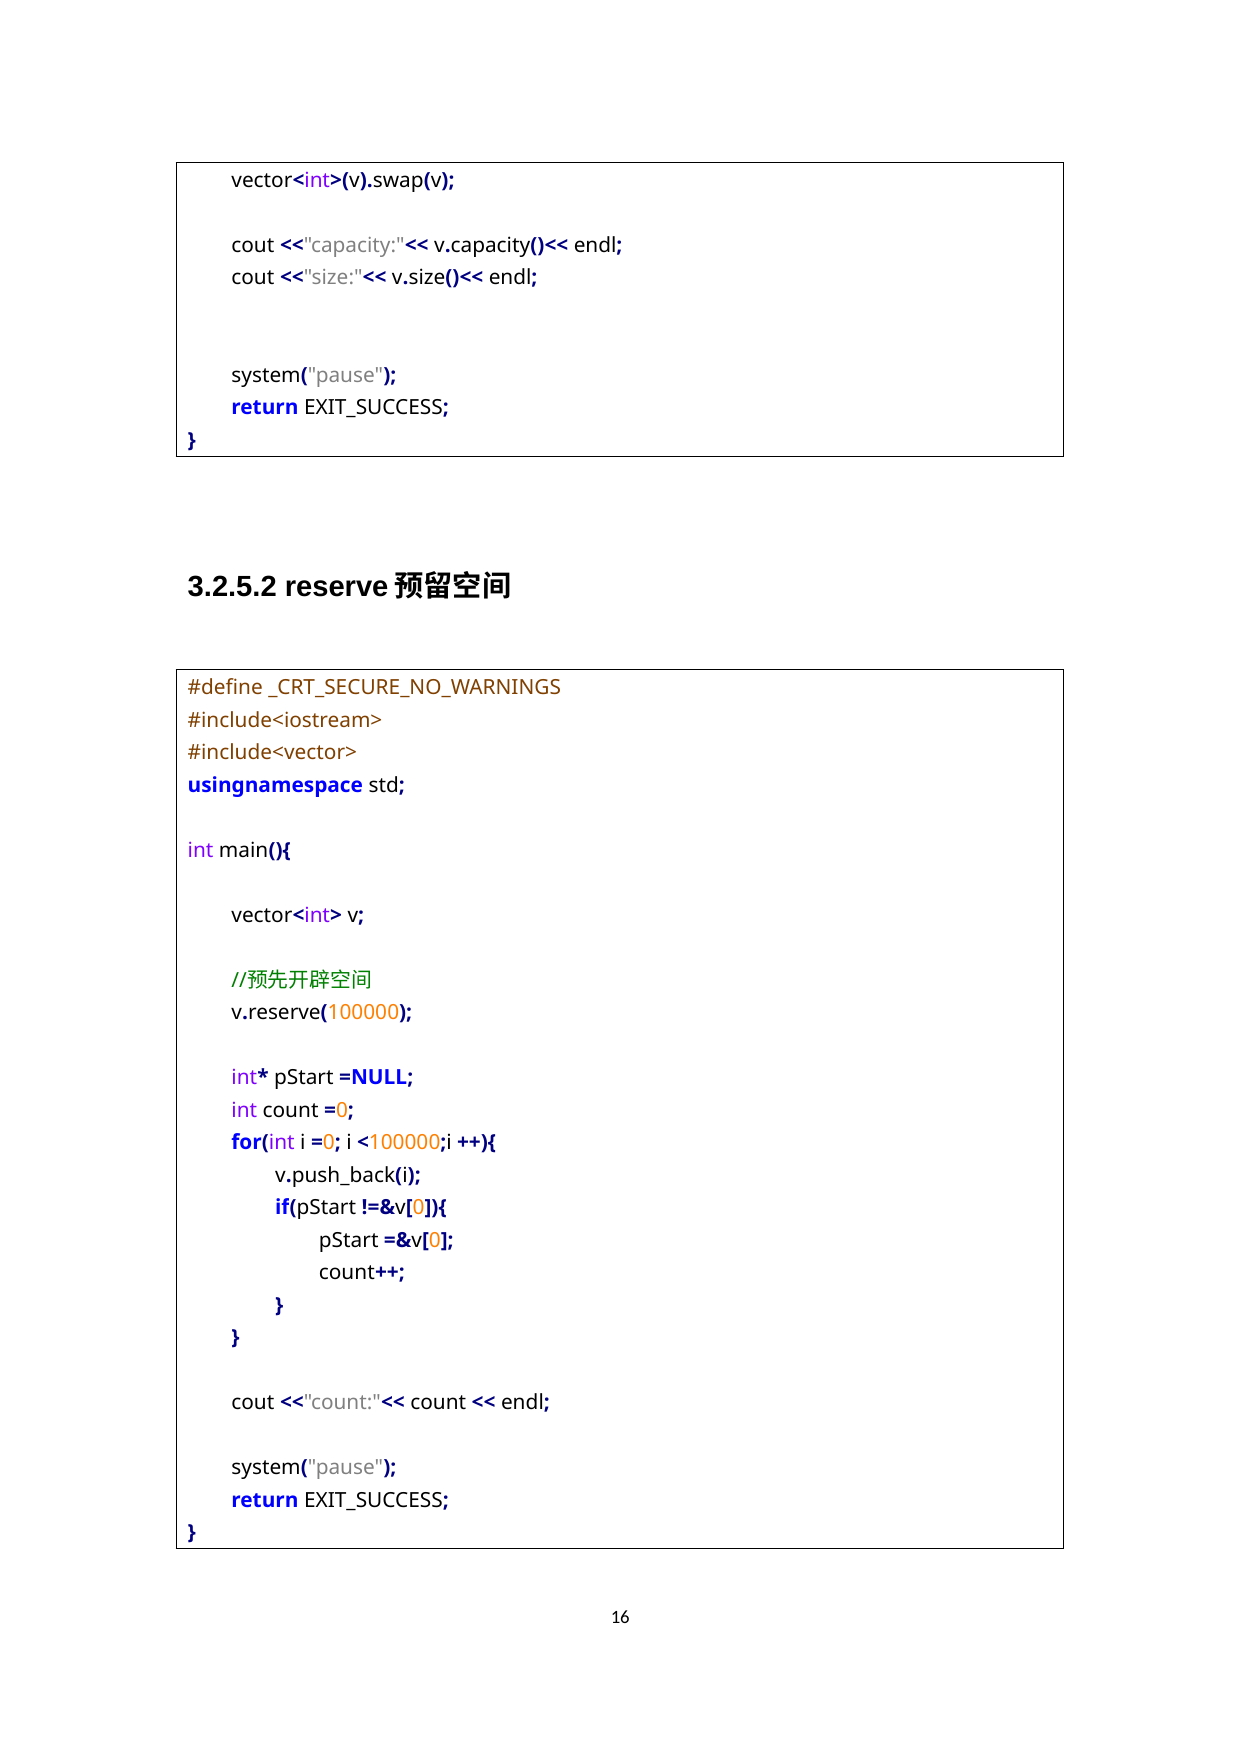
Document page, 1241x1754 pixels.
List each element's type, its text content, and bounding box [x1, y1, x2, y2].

table_header #define _CRT_SECURE_NO_WARNINGS #include<iostream> #include<vector> usingnamespace std; int main(){ vector<int> v; //预先开辟空间 v.reserve(100000); int* pStart =NULL; int count =0; for(int i =0; i <100000;i ++){ v.push_back(i); if(pStart !=&v[0]){ pStart =&v[0]; count++; } } cout <<"count:"<< count << endl; system("pause"); return EXIT_SUCCESS; } [177, 670, 1063, 1548]
subtitle 3.2.5.2 reserve预留空间 [187, 551, 1053, 616]
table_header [177, 163, 1063, 456]
